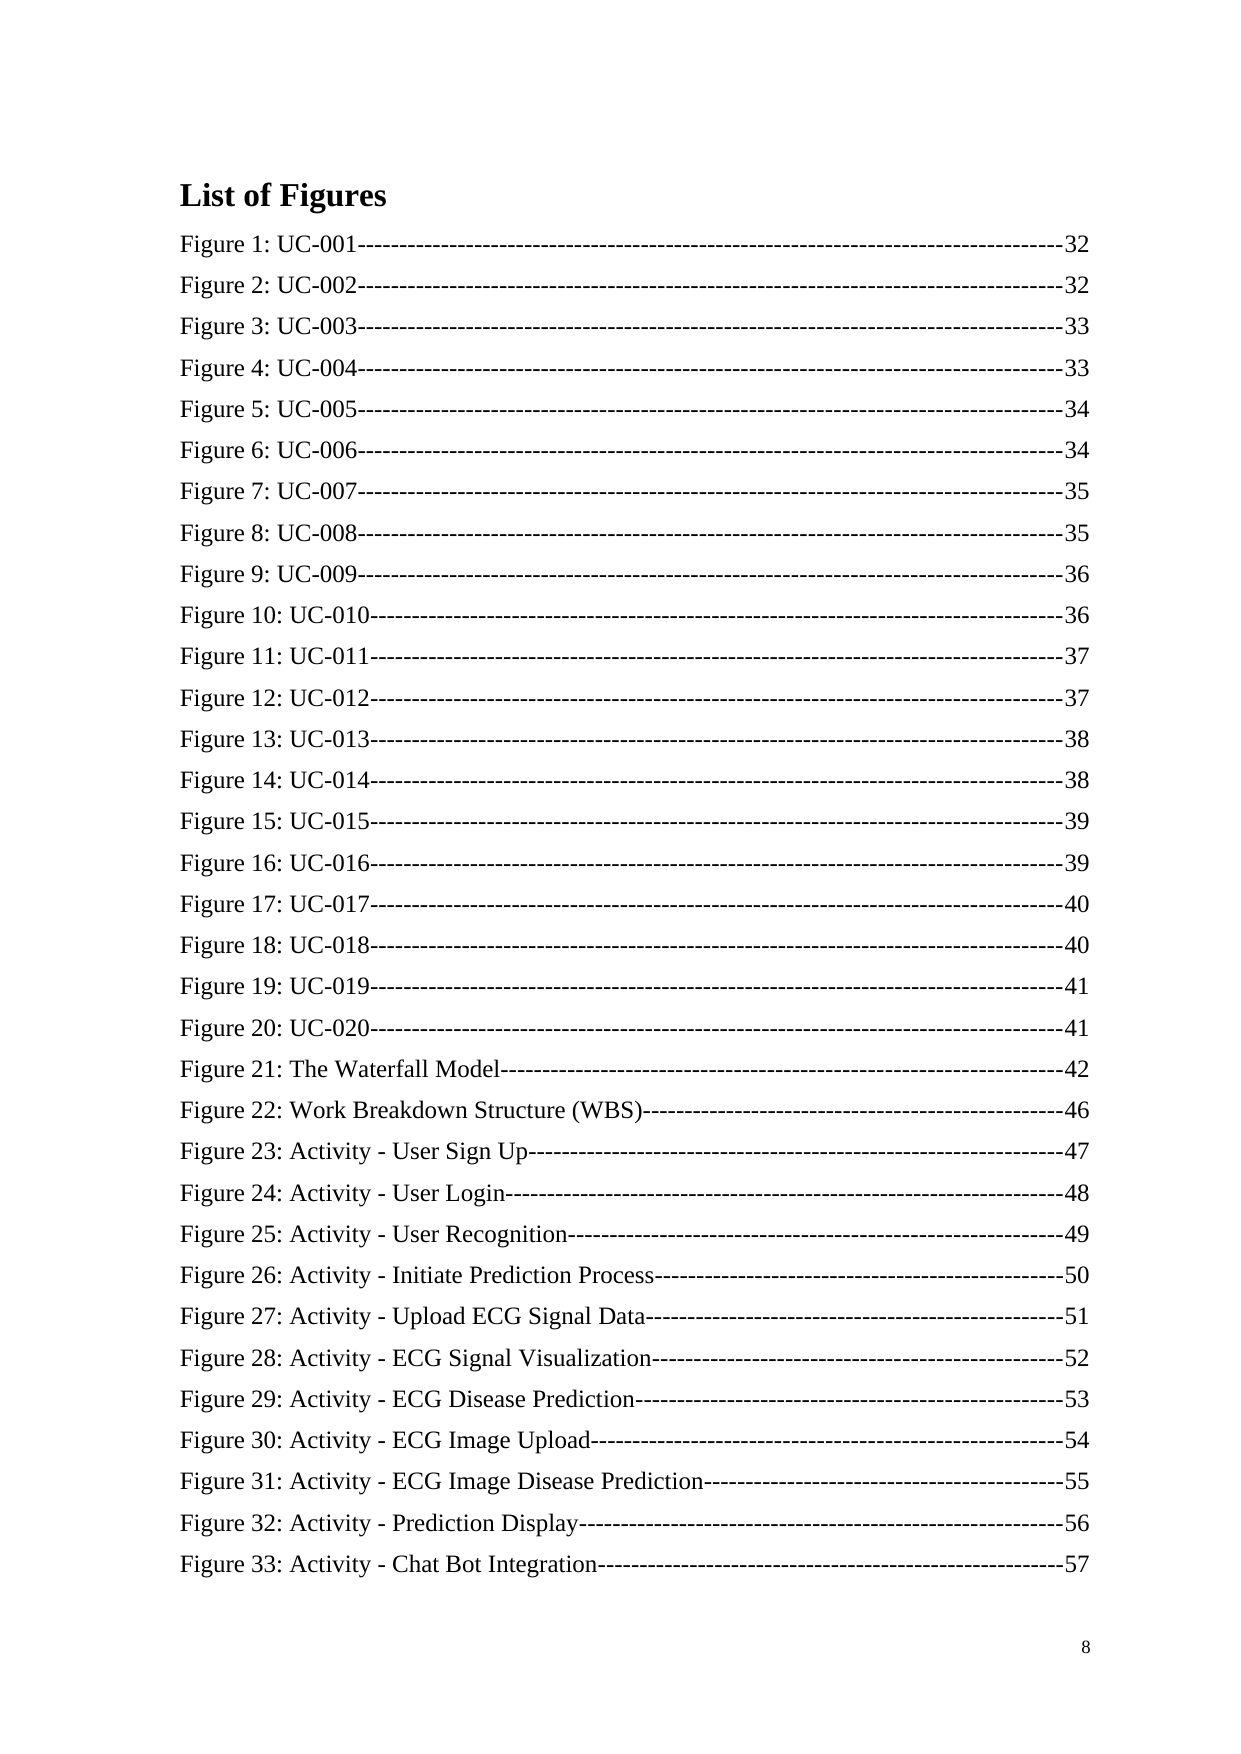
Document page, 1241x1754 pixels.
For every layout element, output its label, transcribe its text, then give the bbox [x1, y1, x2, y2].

text Figure 5: UC-005 34 [179, 394, 1090, 423]
text Figure 12: UC-012 37 [179, 683, 1090, 711]
text Figure 14: UC-014 38 [179, 765, 1090, 794]
text Figure 33: Activity - Chat Bot Integration 57 [179, 1549, 1090, 1578]
text Figure 26: Activity - Initiate Prediction Process 50 [179, 1260, 1090, 1289]
text Figure 8: UC-008 35 [179, 518, 1090, 546]
text Figure 10: UC-010 36 [179, 600, 1090, 629]
text Figure 1: UC-001 32 [179, 229, 1090, 258]
text Figure 30: Activity - ECG Image Upload 54 [179, 1425, 1090, 1454]
text Figure 29: Activity - ECG Disease Prediction 53 [179, 1384, 1090, 1413]
text Figure 3: UC-003 33 [179, 311, 1090, 340]
text Figure 28: Activity - ECG Signal Visualization 52 [179, 1343, 1090, 1371]
text Figure 7: UC-007 35 [179, 476, 1090, 505]
text Figure 4: UC-004 33 [179, 353, 1090, 381]
text Figure 15: UC-015 39 [179, 806, 1090, 835]
text Figure 16: UC-016 39 [179, 848, 1090, 876]
text Figure 25: Activity - User Recognition 49 [179, 1219, 1090, 1248]
text Figure 22: Work Breakdown Structure (WBS) 46 [179, 1095, 1090, 1124]
text Figure 21: The Waterfall Model 42 [179, 1054, 1090, 1083]
text Figure 32: Activity - Prediction Display 56 [179, 1508, 1090, 1536]
text Figure 2: UC-002 32 [179, 270, 1090, 299]
text Figure 24: Activity - User Login 48 [179, 1178, 1090, 1206]
text Figure 19: UC-019 41 [179, 971, 1090, 1000]
text Figure 20: UC-020 41 [179, 1013, 1090, 1041]
text Figure 31: Activity - ECG Image Disease Prediction 55 [179, 1466, 1090, 1495]
text Figure 11: UC-011 37 [179, 641, 1090, 670]
text Figure 6: UC-006 34 [179, 435, 1090, 464]
text Figure 17: UC-017 40 [179, 889, 1090, 918]
text Figure 27: Activity - Upload ECG Signal Data 51 [179, 1301, 1090, 1330]
text Figure 9: UC-009 36 [179, 559, 1090, 588]
text Figure 13: UC-013 38 [179, 724, 1090, 753]
subtitle List of Figures [179, 175, 1090, 213]
text Figure 18: UC-018 40 [179, 930, 1090, 959]
text Figure 23: Activity - User Sign Up 47 [179, 1136, 1090, 1165]
